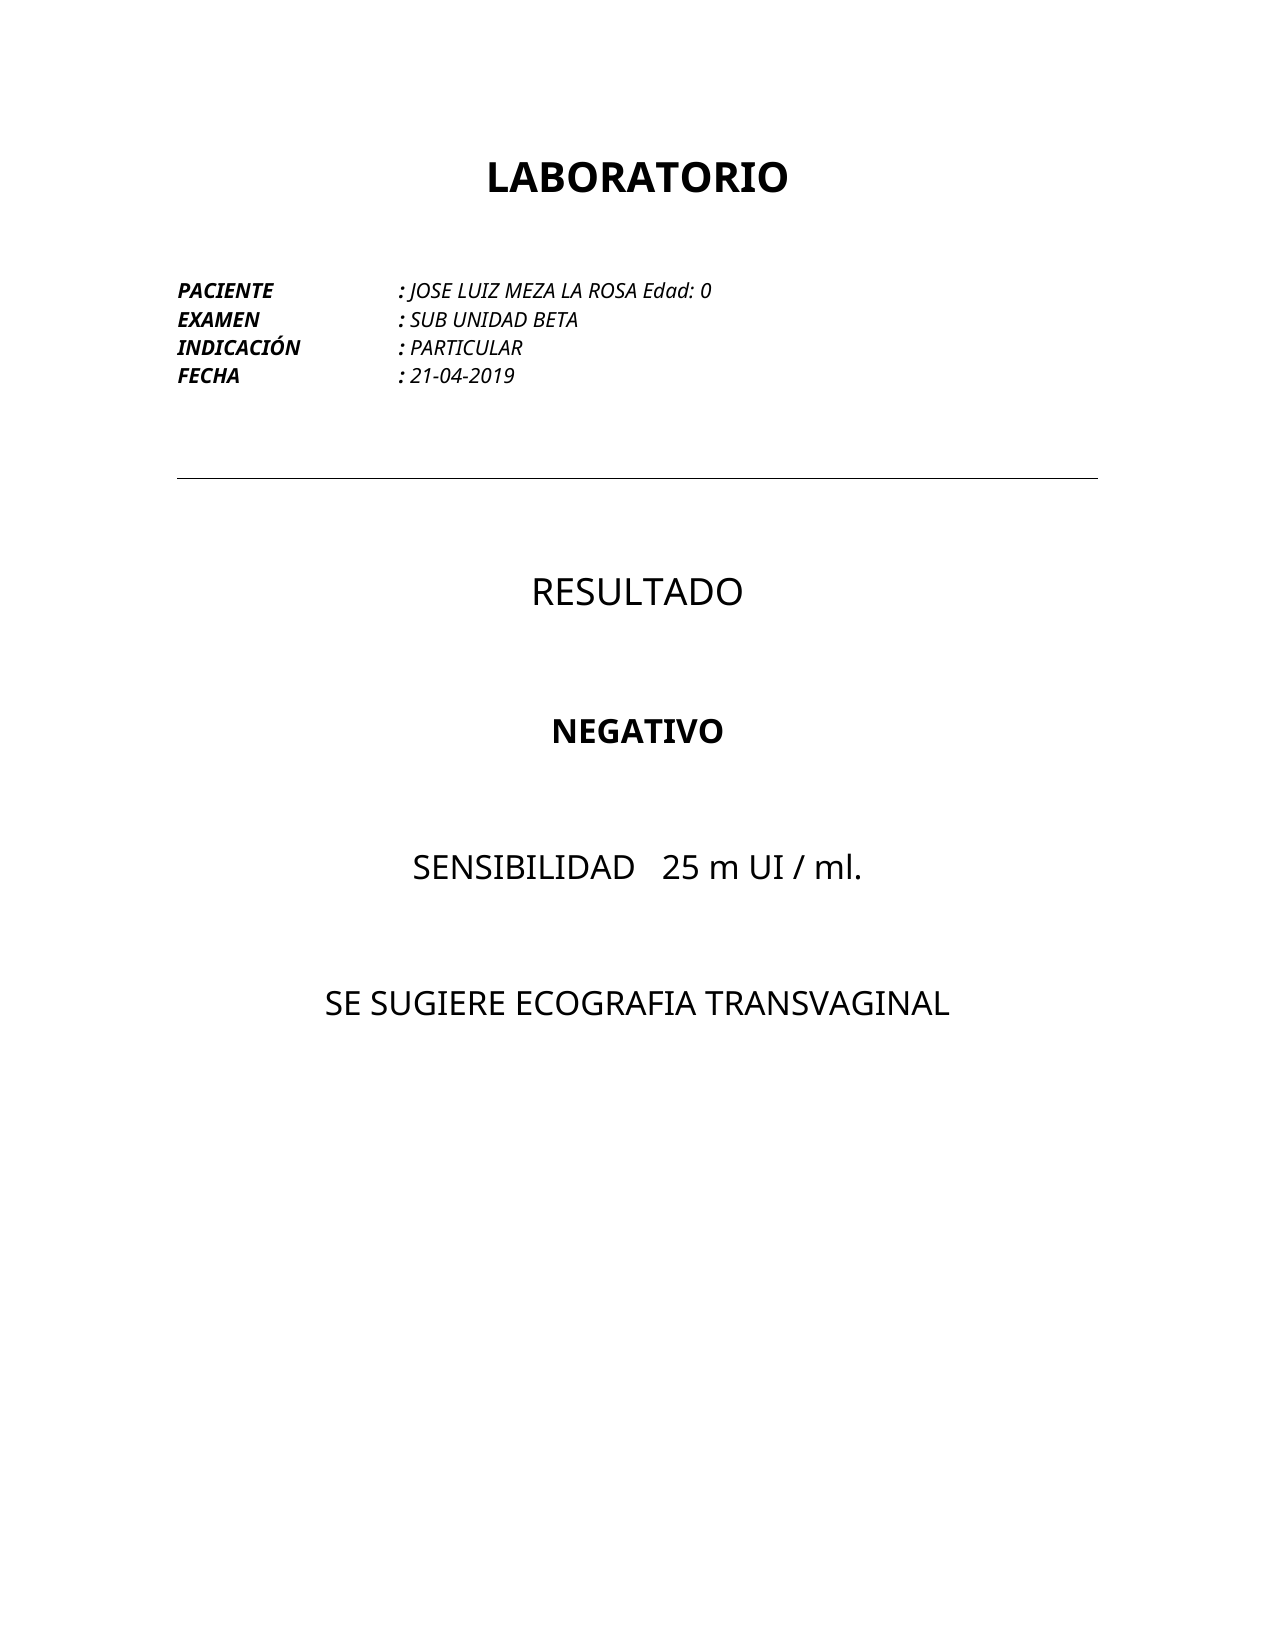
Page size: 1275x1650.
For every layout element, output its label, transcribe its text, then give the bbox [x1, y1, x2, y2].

text SENSIBILIDAD UI / ml. [177, 844, 1098, 889]
text RESULTADO [177, 566, 1098, 617]
text EXAMEN : SUB UNIDAD BETA [177, 305, 1098, 333]
text PACIENTE : JOSE LUIZ MEZA LA ROSA Edad: 0 [177, 276, 1098, 305]
text FECHA : 21-04-2019 [177, 362, 1098, 390]
text INDICACIÓN : PARTICULAR [177, 333, 1098, 362]
text SE SUGIERE ECOGRAFIA TRANSVAGINAL [177, 980, 1098, 1025]
subtitle LABORATORIO [177, 148, 1098, 204]
text NEGATIVO [177, 707, 1098, 753]
